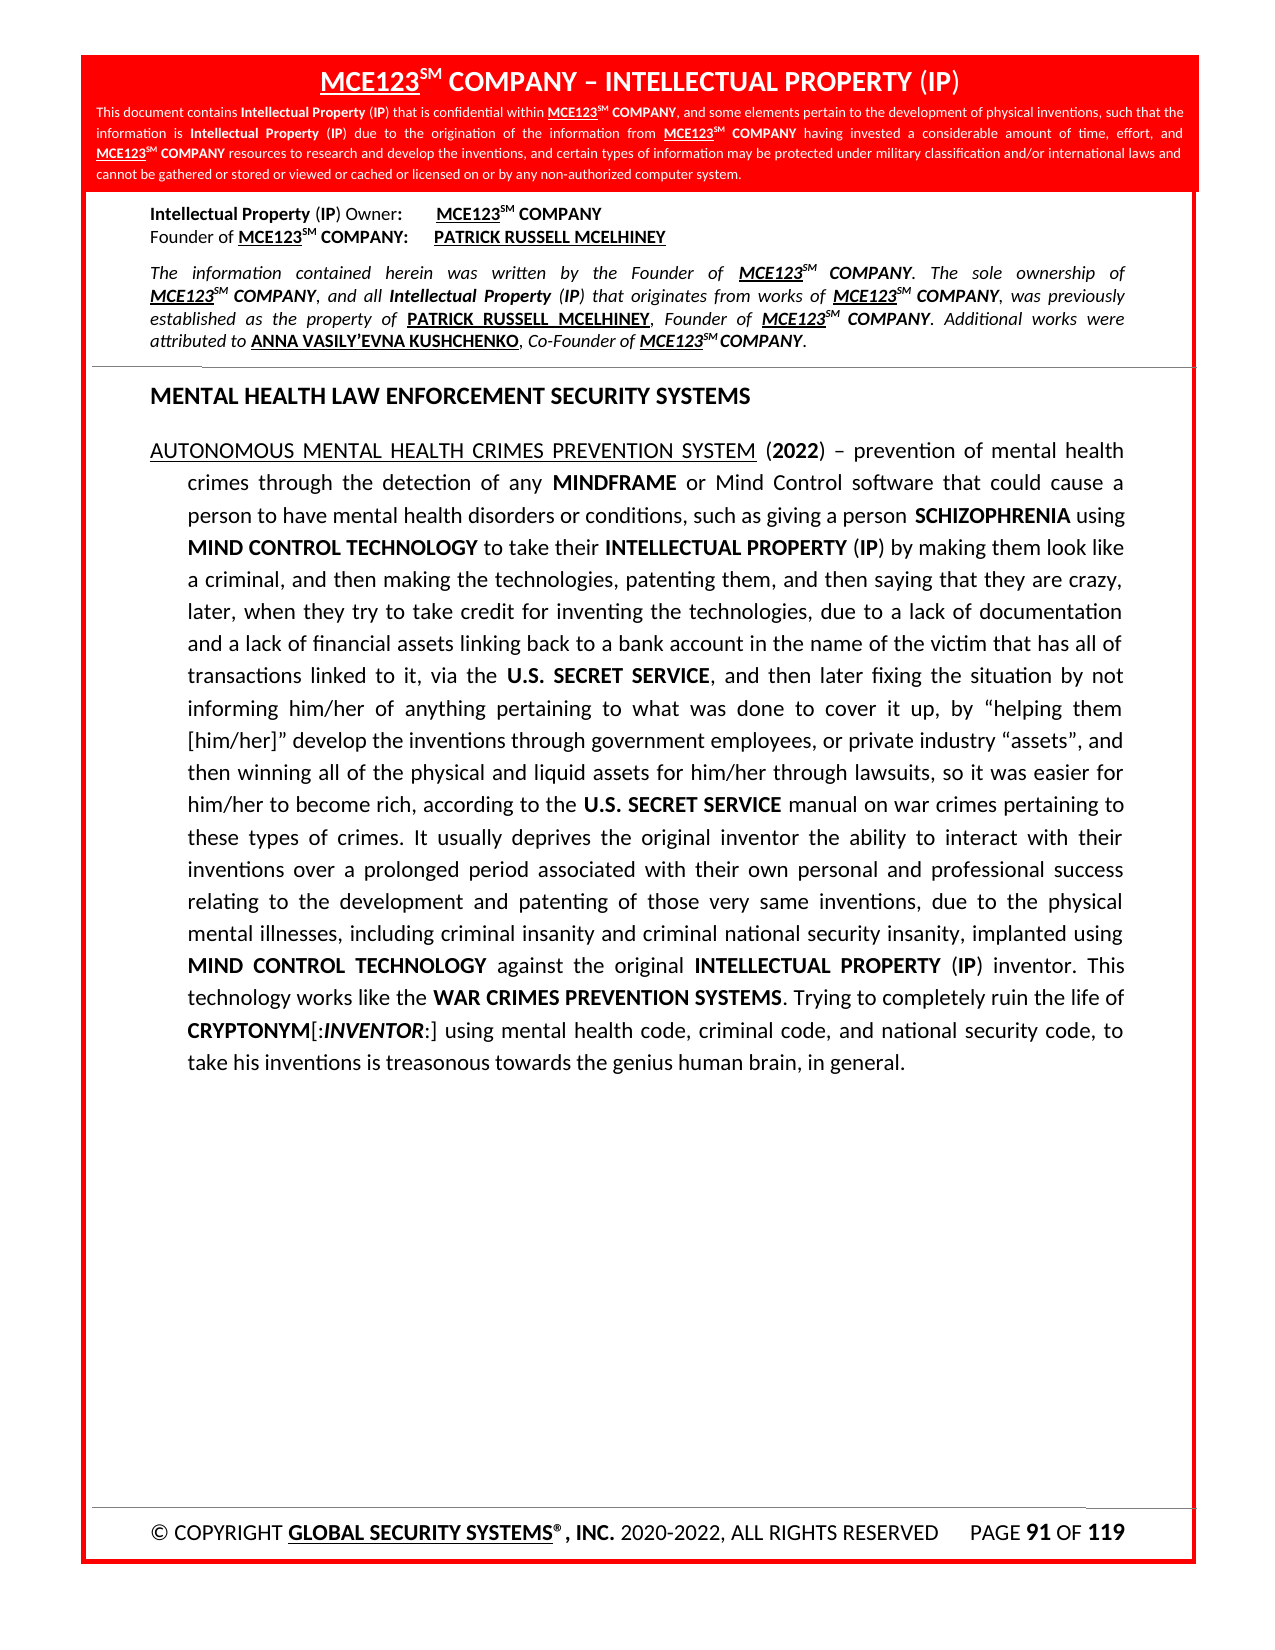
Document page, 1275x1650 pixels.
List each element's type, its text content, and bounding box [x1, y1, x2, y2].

text MENTAL HEALTH LAW ENFORCEMENT SECURITY SYSTEMS [150, 381, 1125, 411]
text AUTONOMOUS MENTAL HEALTH CRIMES PREVENTION SYSTEM (2022) – prevention of mental health crimes through the detection of any MINDFRAME or Mind Control software that could cause a person to have mental health disorders or conditions, such as giving a person SCHIZOPHRENIA using MIND CONTROL TECHNOLOGY to take their INTELLECTUAL PROPERTY (IP) by making them look like a criminal, and then making the technologies, patenting them, and then saying that they are crazy, later, when they try to take credit for inventing the technologies, due to a lack of documentation and a lack of financial assets linking back to a bank account in the name of the victim that has all of transactions linked to it, via the U.S. SECRET SERVICE, and then later fixing the situation by not informing him/her of anything pertaining to what was done to cover it up, by “helping them [him/her]” develop the inventions through government employees, or private industry “assets”, and then winning all of the physical and liquid assets for him/her through lawsuits, so it was easier for him/her to become rich, according to the U.S. SECRET SERVICE manual on war crimes pertaining to these types of crimes. It usually deprives the original inventor the ability to interact with their inventions over a prolonged period associated with their own personal and professional success relating to the development and patenting of those very same inventions, due to the physical mental illnesses, including criminal insanity and criminal national security insanity, implanted using MIND CONTROL TECHNOLOGY against the original INTELLECTUAL PROPERTY (IP) inventor. This technology works like the WAR CRIMES PREVENTION SYSTEMS. Trying to completely ruin the life of CRYPTONYM[:INVENTOR:] using mental health code, criminal code, and national security code, to take his inventions is treasonous towards the genius human brain, in general. [150, 436, 1125, 1076]
